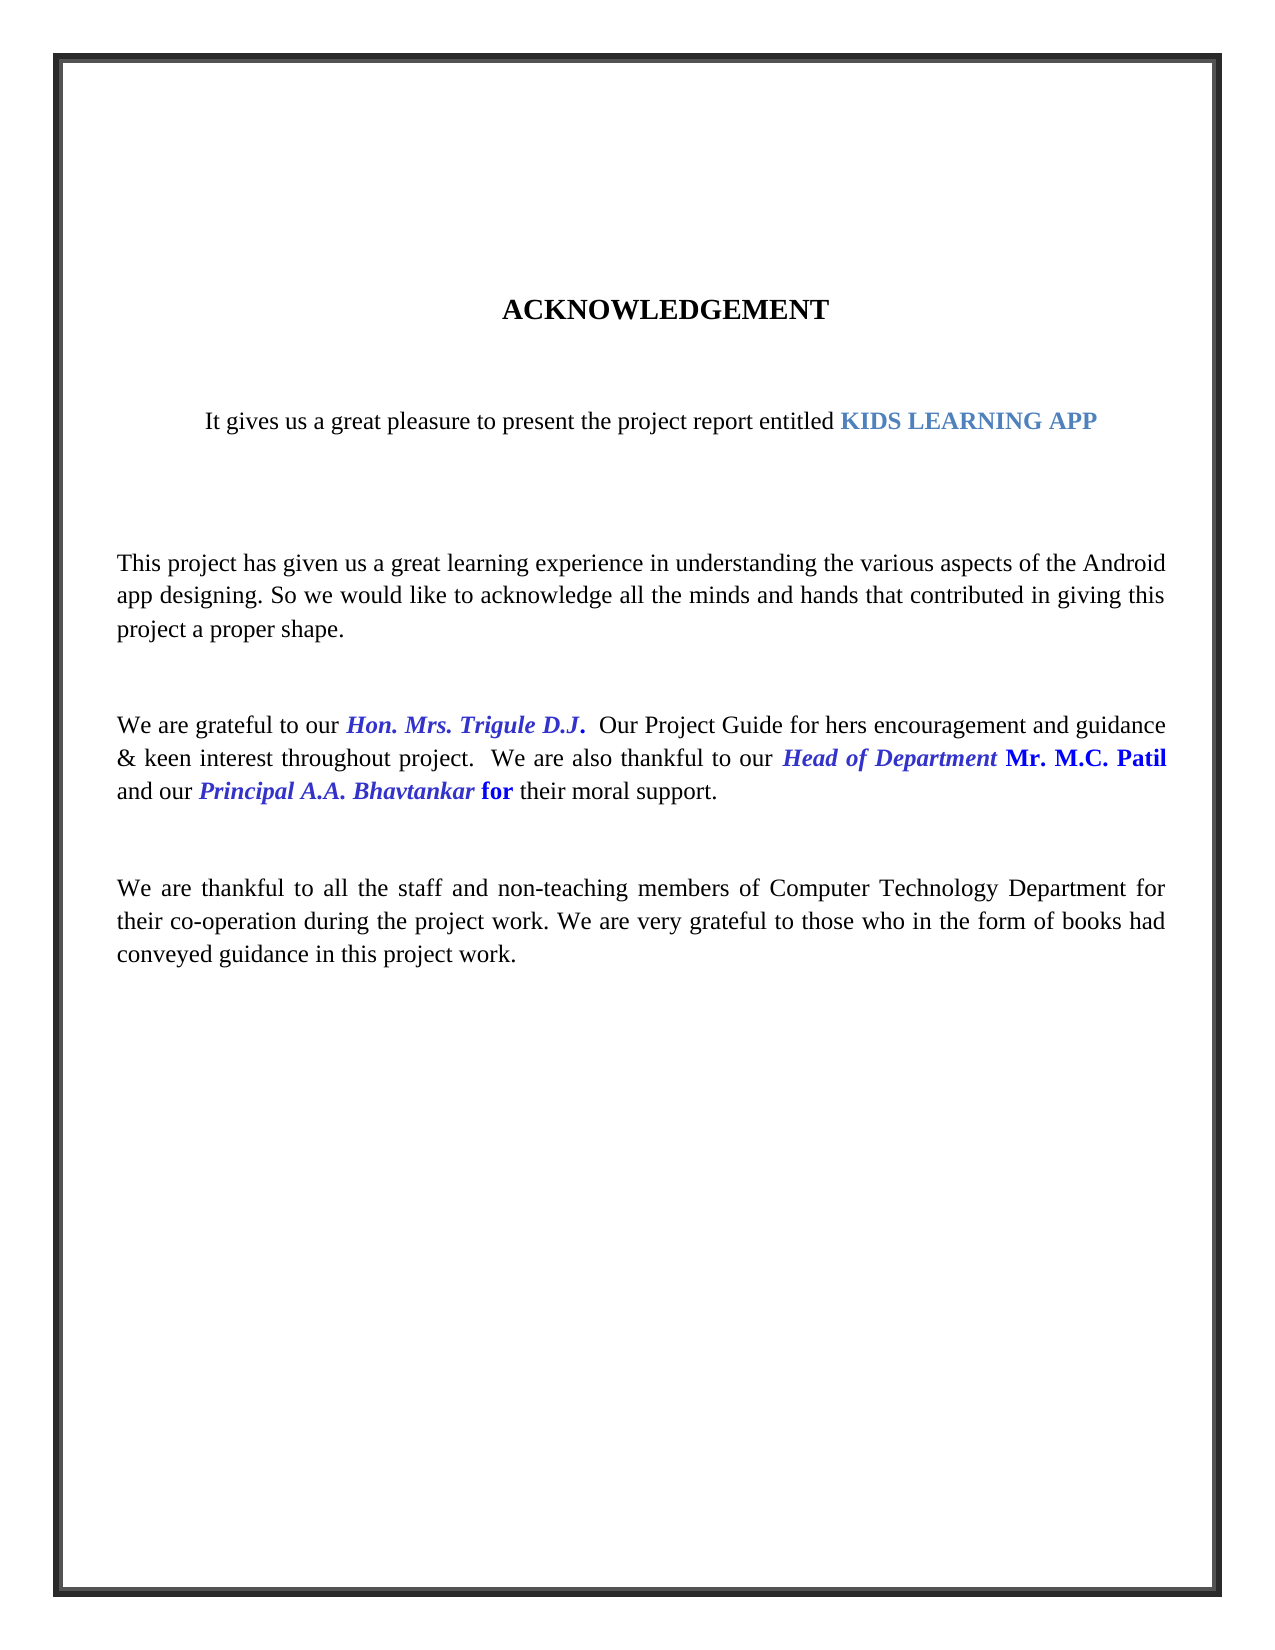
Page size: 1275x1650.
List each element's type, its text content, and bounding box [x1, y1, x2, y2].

text We are thankful to all the staff and non-teaching members of Computer Technology Department for their co-operation during the project work. We are very grateful to those who in the form of books had conveyed guidance in this project work. [117, 873, 1167, 968]
text ACKNOWLEDGEMENT [147, 292, 1127, 325]
text We are grateful to our Hon. Mrs. Trigule D.J. Our Project Guide for hers encouragement and guidance & keen interest throughout project. We are also thankful to our Head of Department Mr. M.C. Patil and our Principal A.A. Bhavtankar for their moral support. [117, 710, 1167, 805]
text It gives us a great pleasure to present the project report entitled KIDS LEARNING APP [118, 406, 1127, 435]
text This project has given us a great learning experience in understanding the various aspects of the Android app designing. So we would like to acknowledge all the minds and hands that contributed in giving this project a proper shape. [117, 548, 1167, 642]
